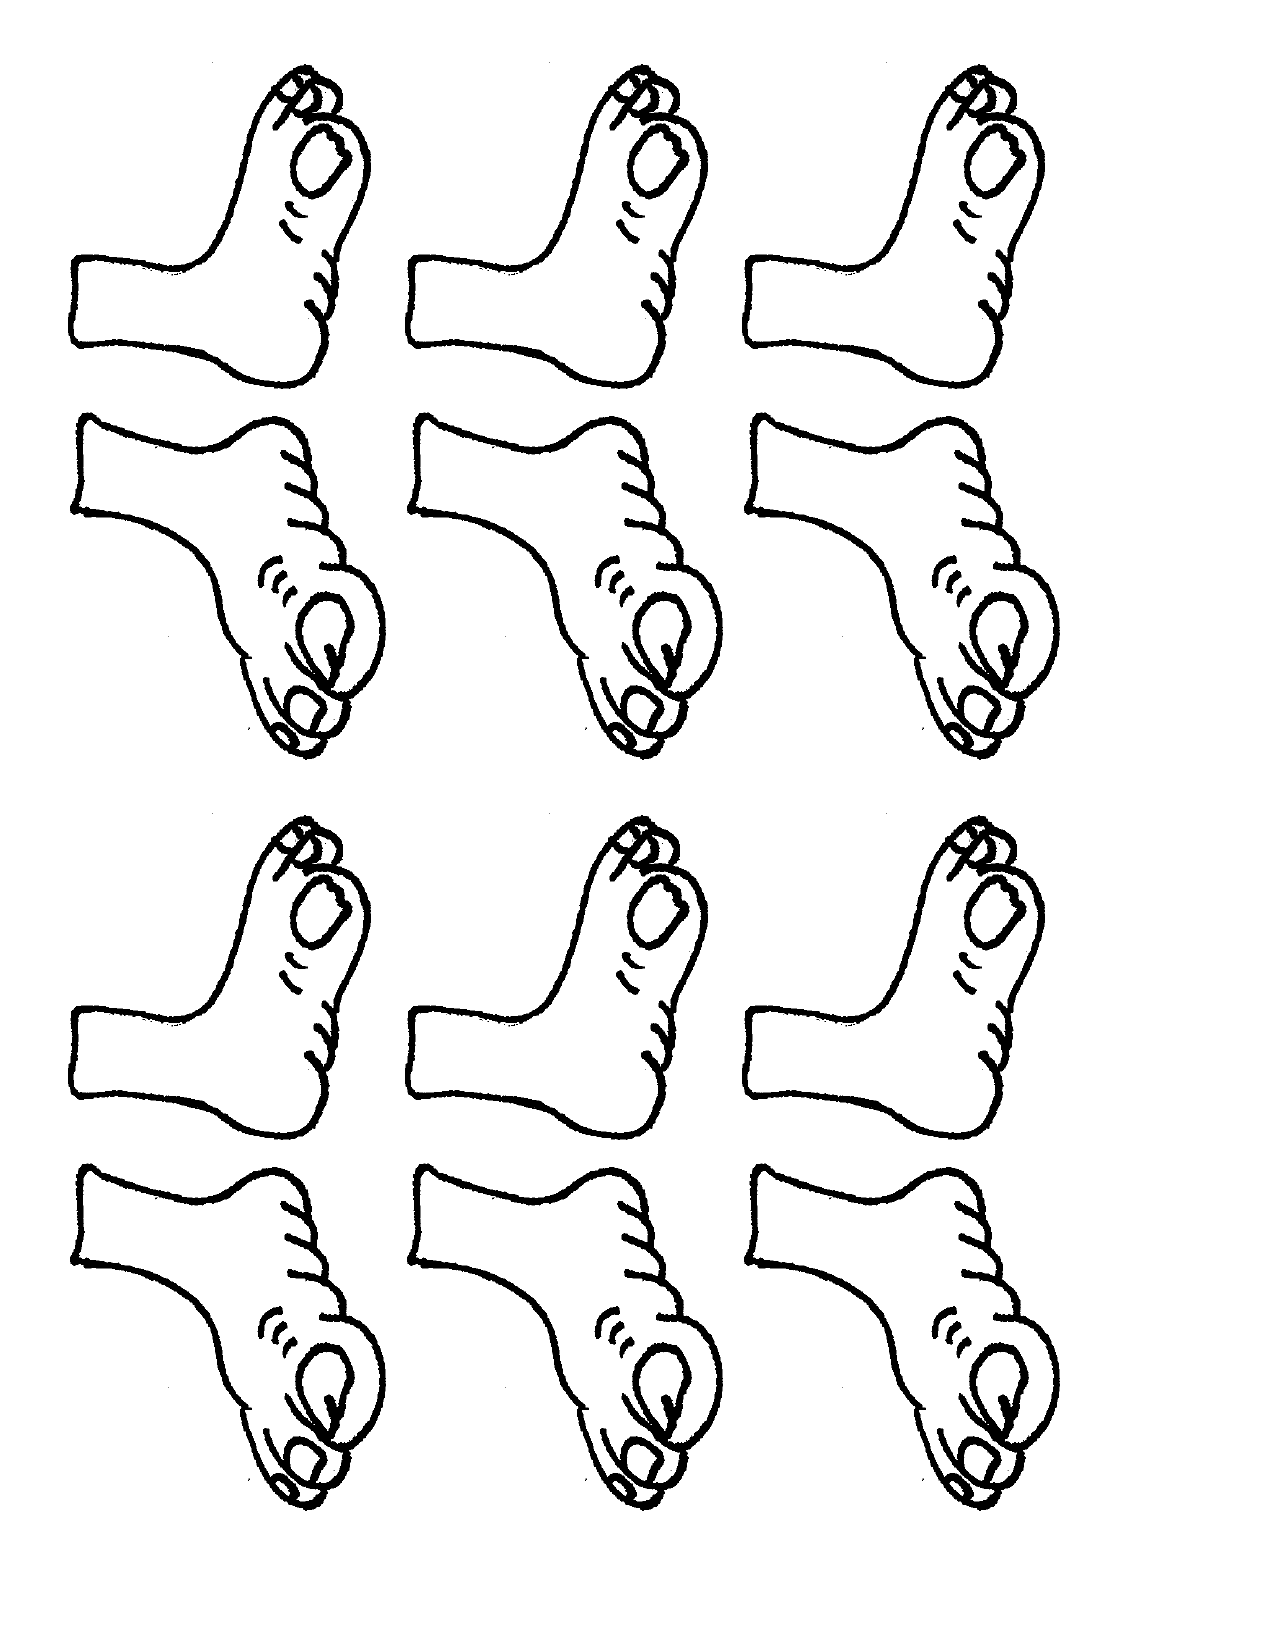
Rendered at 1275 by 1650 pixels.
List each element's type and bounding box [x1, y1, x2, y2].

picture [59, 29, 1070, 1532]
